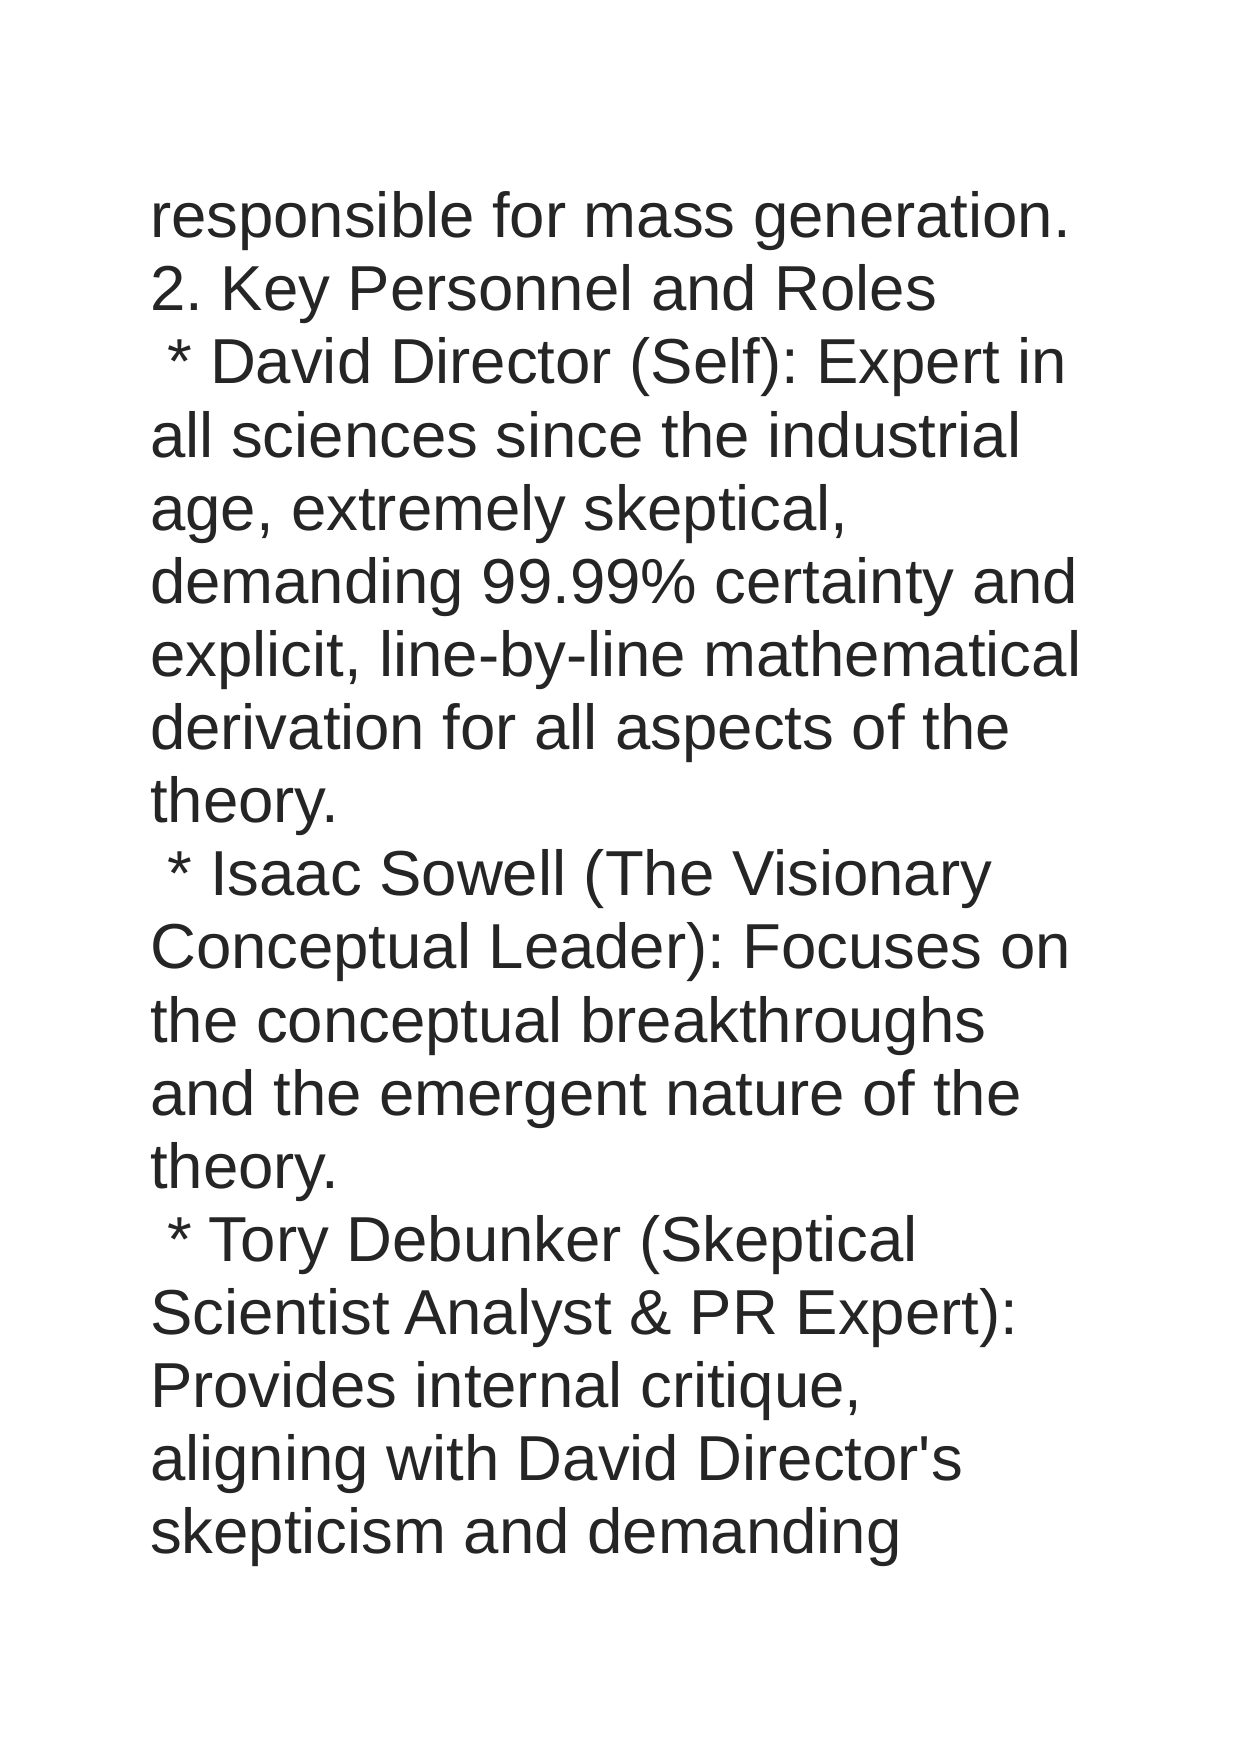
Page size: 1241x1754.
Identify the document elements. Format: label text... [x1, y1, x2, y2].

text * David Director (Self): Expert in all sciences since the industrial age, extremely skeptical, demanding 99.99% certainty and explicit, line-by-line mathematical derivation for all aspects of the theory. [150, 330, 1090, 842]
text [150, 1208, 1090, 1500]
text 2. Key Personnel and Roles [150, 257, 1090, 330]
text responsible for mass generation. [150, 184, 1090, 257]
text * Isaac Sowell (The Visionary Conceptual Leader): Focuses on the conceptual breakthroughs and the emergent nature of the theory. [150, 842, 1090, 1208]
